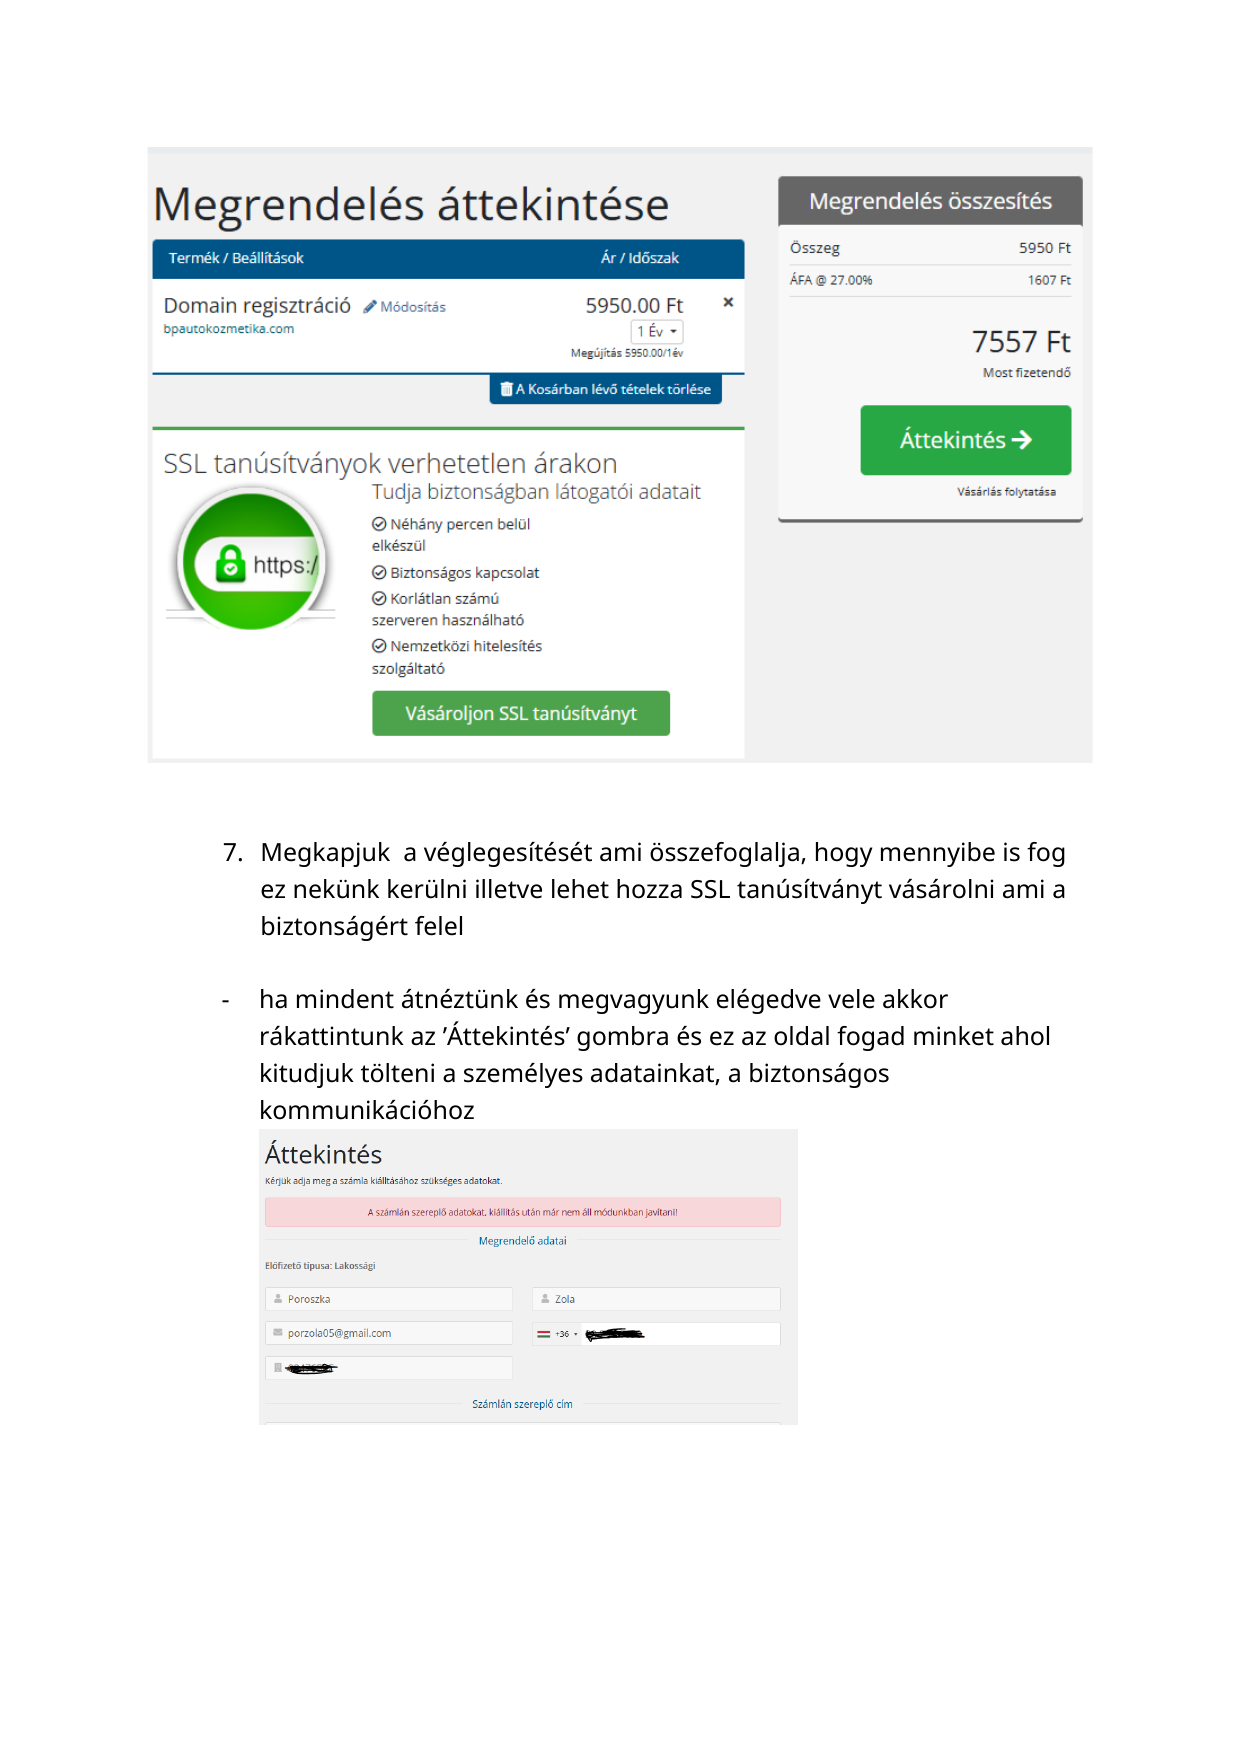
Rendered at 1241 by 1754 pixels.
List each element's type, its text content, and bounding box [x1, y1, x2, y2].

list Megkapjuk a véglegesítését ami összefoglalja, hogy mennyibe is fog ez nekünk kerülni illetve lehet hozza SSL tanúsítványt vásárolni ami a biztonságért felel [223, 835, 1093, 942]
list ha mindent átnéztünk és megvagyunk elégedve vele akkor rákattintunk az ’Áttekintés’ gombra és ez az oldal fogad minket ahol kitudjuk tölteni a személyes adatainkat, a biztonságos kommunikációhoz [221, 982, 1093, 1126]
picture [258, 1129, 798, 1425]
picture [147, 147, 1093, 763]
